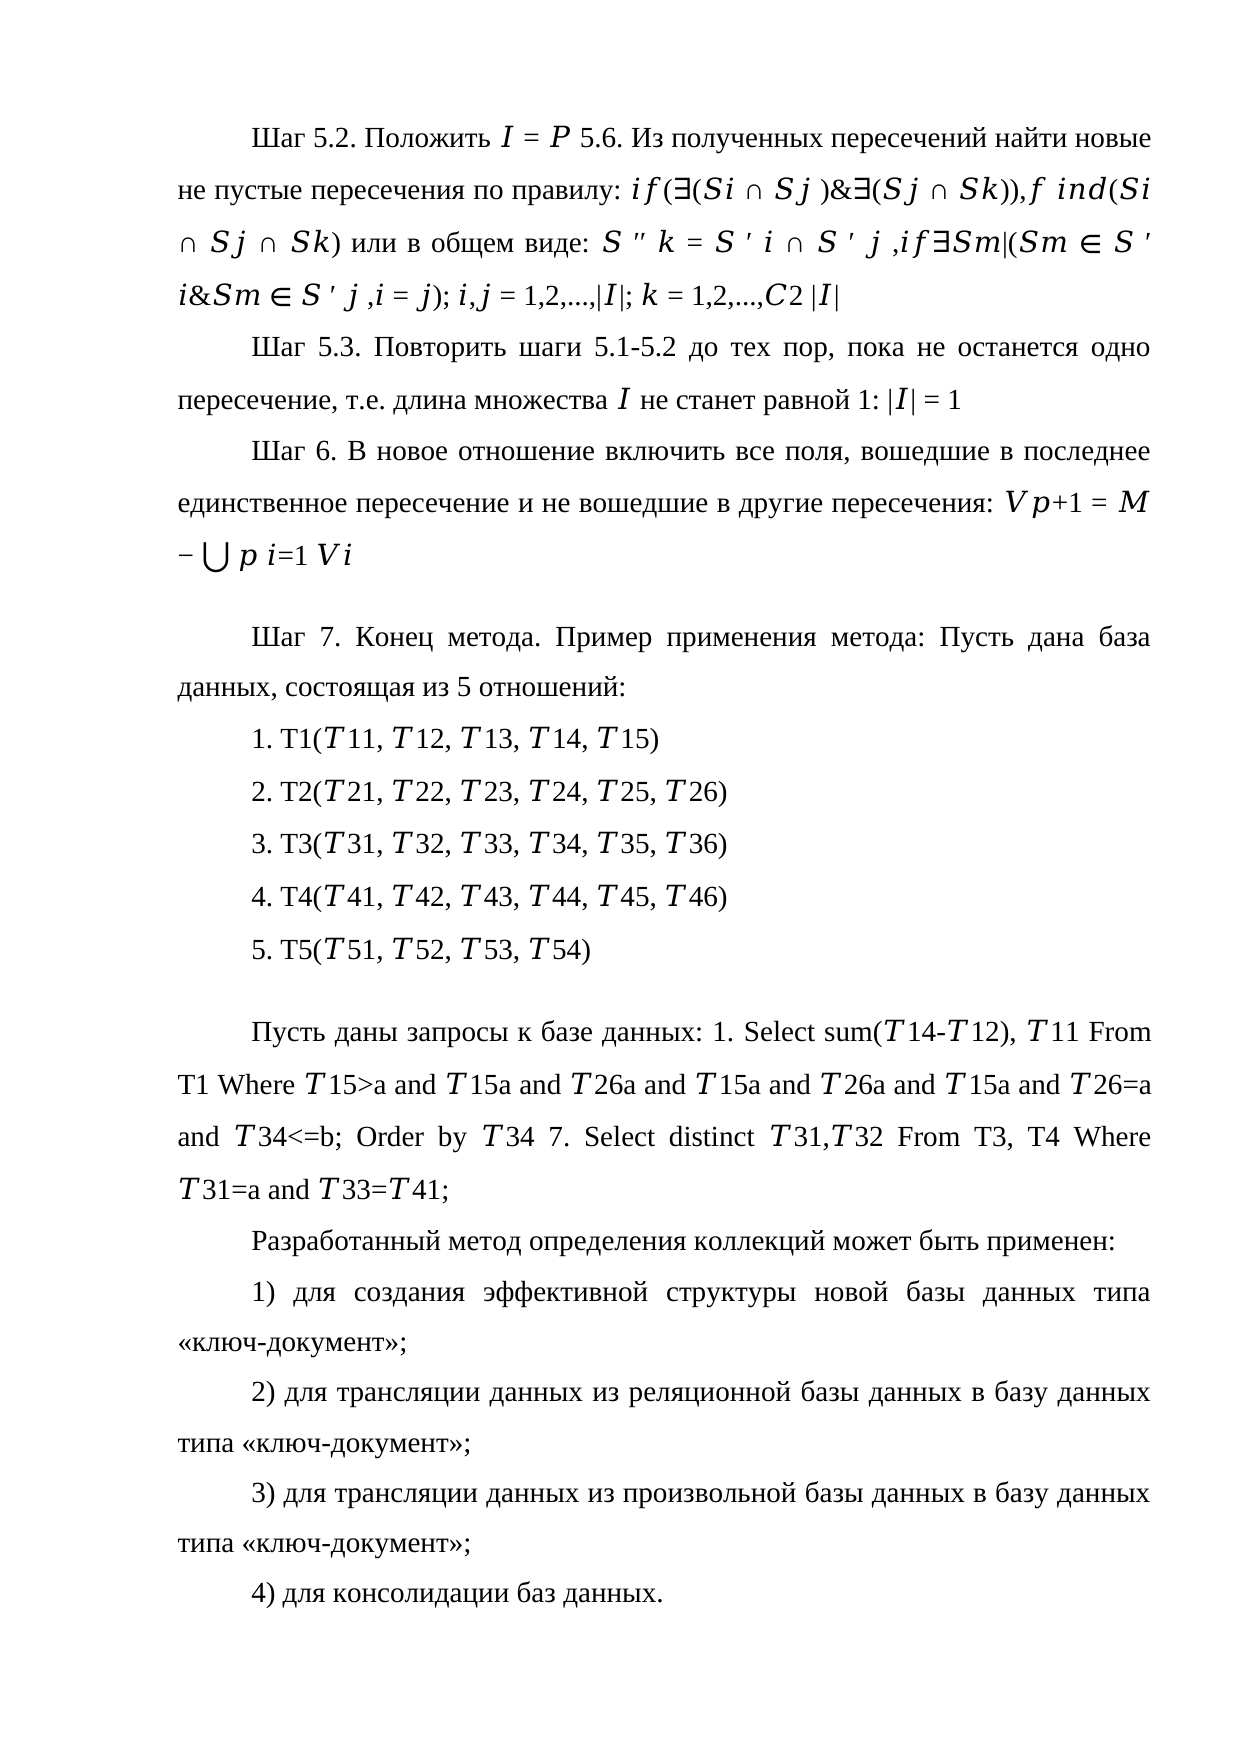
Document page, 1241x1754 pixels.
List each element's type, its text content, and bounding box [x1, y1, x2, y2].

text 5. Т5(𝑇51, 𝑇52, 𝑇53, 𝑇54) [177, 931, 1152, 966]
text Шаг 7. Конец метода. Пример применения метода: Пусть дана база данных, состоящая из 5 отношений: [177, 619, 1152, 702]
text Разработанный метод определения коллекций может быть применен: [177, 1223, 1152, 1257]
text Шаг 5.2. Положить 𝐼 = 𝑃 5.6. Из полученных пересечений найти новые не пустые пересечения по правилу: 𝑖𝑓(∃(𝑆𝑖 ∩ 𝑆𝑗 )&∃(𝑆𝑗 ∩ 𝑆𝑘)),𝑓 𝑖𝑛𝑑(𝑆𝑖 ∩ 𝑆𝑗 ∩ 𝑆𝑘) или в общем виде: 𝑆 ′′ 𝑘 = 𝑆 ′ 𝑖 ∩ 𝑆 ′ 𝑗 ,𝑖𝑓∃𝑆𝑚|(𝑆𝑚 ∈ 𝑆 ′ 𝑖&𝑆𝑚 ∈ 𝑆 ′ 𝑗 ,𝑖 = 𝑗); 𝑖,𝑗 = 1,2,...,|𝐼|; 𝑘 = 1,2,...,𝐶2 |𝐼| [177, 118, 1152, 311]
text 3) для трансляции данных из произвольной базы данных в базу данных типа «ключ-документ»; [177, 1475, 1152, 1559]
text 2. Т2(𝑇21, 𝑇22, 𝑇23, 𝑇24, 𝑇25, 𝑇26) [177, 772, 1152, 807]
text 4. Т4(𝑇41, 𝑇42, 𝑇43, 𝑇44, 𝑇45, 𝑇46) [177, 878, 1152, 913]
text Пусть даны запросы к базе данных: 1. Select sum(𝑇14-𝑇12), 𝑇11 From T1 Where 𝑇15>a and 𝑇15a and 𝑇26a and 𝑇15a and 𝑇26a and 𝑇15a and 𝑇26=a and 𝑇34<=b; Order by 𝑇34 7. Select distinct 𝑇31,𝑇32 From T3, T4 Where 𝑇31=a and 𝑇33=𝑇41; [177, 1012, 1152, 1206]
text Шаг 5.3. Повторить шаги 5.1-5.2 до тех пор, пока не останется одно пересечение, т.е. длина множества 𝐼 не станет равной 1: |𝐼| = 1 [177, 329, 1152, 415]
text 3. Т3(𝑇31, 𝑇32, 𝑇33, 𝑇34, 𝑇35, 𝑇36) [177, 825, 1152, 860]
text 2) для трансляции данных из реляционной базы данных в базу данных типа «ключ-документ»; [177, 1374, 1152, 1458]
text 1. Т1(𝑇11, 𝑇12, 𝑇13, 𝑇14, 𝑇15) [177, 719, 1152, 754]
text 1) для создания эффективной структуры новой базы данных типа «ключ-документ»; [177, 1274, 1152, 1358]
text Шаг 6. В новое отношение включить все поля, вошедшие в последнее единственное пересечение и не вошедшие в другие пересечения: 𝑉𝑝+1 = 𝑀 − ⋃︀ 𝑝 𝑖=1 𝑉𝑖 [177, 433, 1152, 572]
text 4) для консолидации баз данных. [177, 1576, 1152, 1609]
